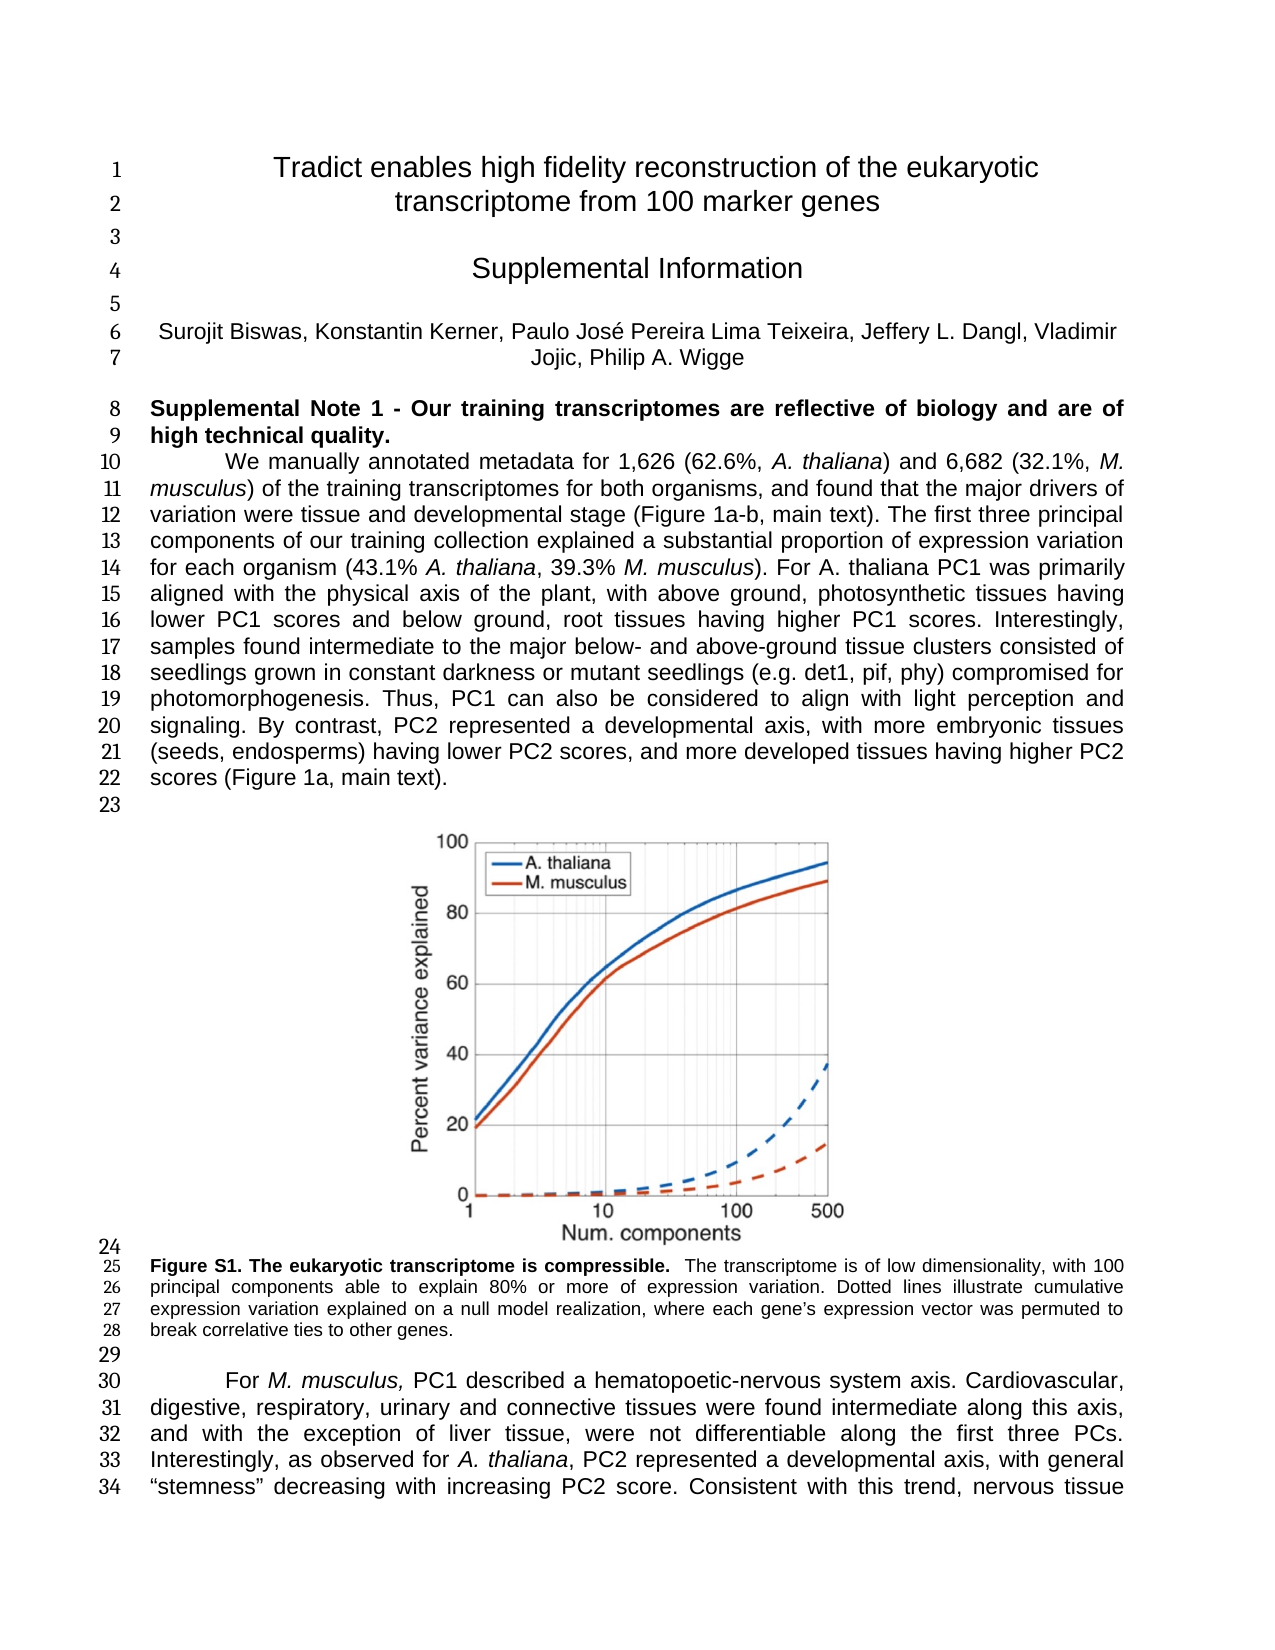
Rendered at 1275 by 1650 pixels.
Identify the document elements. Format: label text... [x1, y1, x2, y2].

text Surojit Biswas, Konstantin Kerner, Paulo José Pereira Lima Teixeira, Jeffery L. Dangl, Vladimir Jojic, Philip A. Wigge [150, 318, 1125, 370]
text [150, 1367, 1125, 1499]
text Tradict enables high fidelity reconstruction of the eukaryotic transcriptome from 100 marker genes [150, 150, 1125, 217]
text Supplemental Note 1 - Our training transcriptomes are reflective of biology and are of high technical quality. [150, 395, 1125, 448]
picture [150, 817, 1125, 1255]
text Supplemental Information [150, 251, 1125, 284]
text Figure S1. The eukaryotic transcriptome is compressible. The transcriptome is of low dimensionality, with 100 principal components able to explain 80% or more of expression variation. Dotted lines illustrate cumulative expression variation explained on a null model realization, where each gene’s expression vector was permuted to break correlative ties to other genes. [150, 1255, 1125, 1341]
text We manually annotated metadata for 1,626 (62.6%, A. thaliana) and 6,682 (32.1%, M. musculus) of the training transcriptomes for both organisms, and found that the major drivers of variation were tissue and developmental stage (Figure 1a-b, main text). The first three principal components of our training collection explained a substantial proportion of expression variation for each organism (43.1% A. thaliana, 39.3% M. musculus). For A. thaliana PC1 was primarily aligned with the physical axis of the plant, with above ground, photosynthetic tissues having lower PC1 scores and below ground, root tissues having higher PC1 scores. Interestingly, samples found intermediate to the major below- and above-ground tissue clusters consisted of seedlings grown in constant darkness or mutant seedlings (e.g. det1, pif, phy) compromised for photomorphogenesis. Thus, PC1 can also be considered to align with light perception and signaling. By contrast, PC2 represented a developmental axis, with more embryonic tissues (seeds, endosperms) having lower PC2 scores, and more developed tissues having higher PC2 scores (Figure 1a, main text). [150, 448, 1125, 791]
